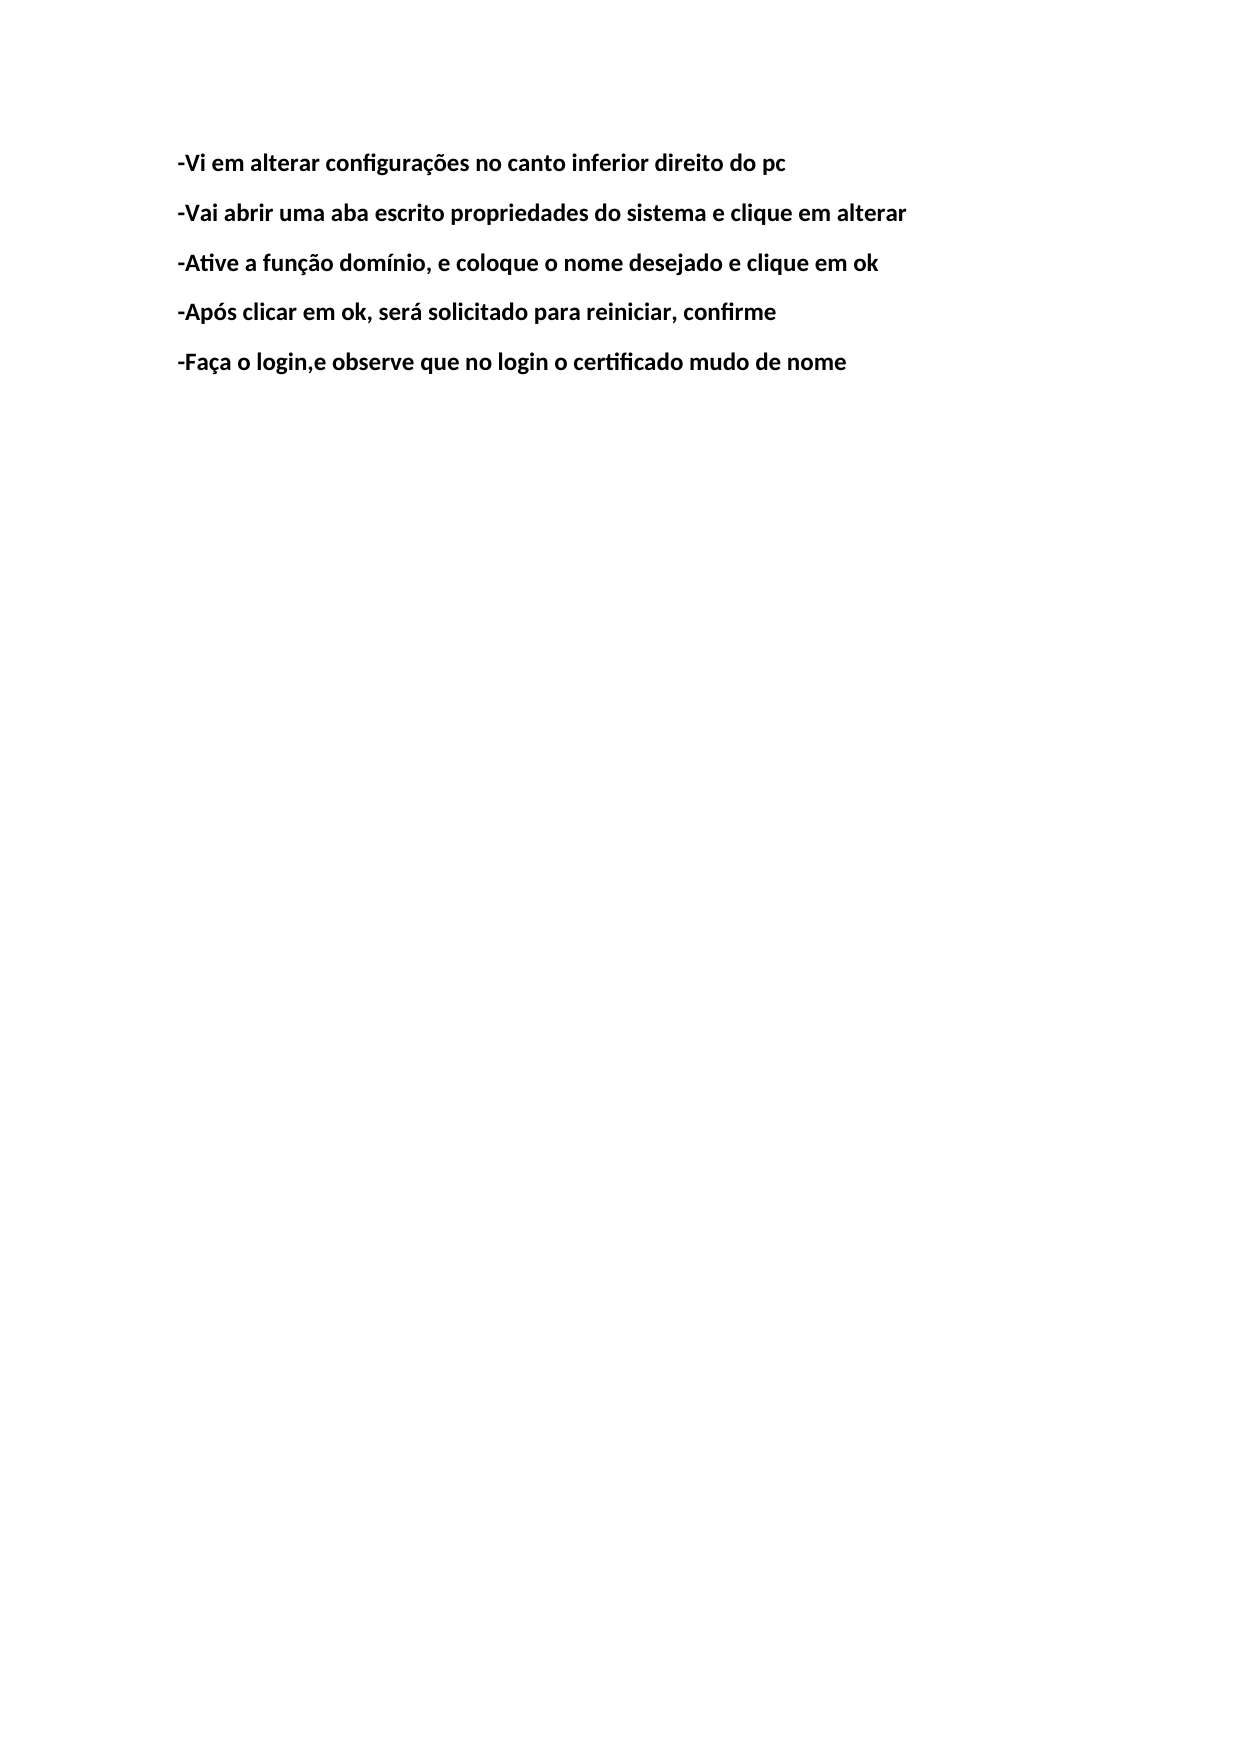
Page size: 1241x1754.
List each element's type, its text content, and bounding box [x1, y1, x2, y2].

text -Faça o login,e observe que no login o certificado mudo de nome [177, 346, 1063, 376]
text -Ative a função domínio, e coloque o nome desejado e clique em ok [177, 247, 1063, 277]
text -Após clicar em ok, será solicitado para reiniciar, confirme [177, 296, 1063, 327]
text -Vai abrir uma aba escrito propriedades do sistema e clique em alterar [177, 197, 1063, 228]
text -Vi em alterar configurações no canto inferior direito do pc [177, 148, 1063, 178]
